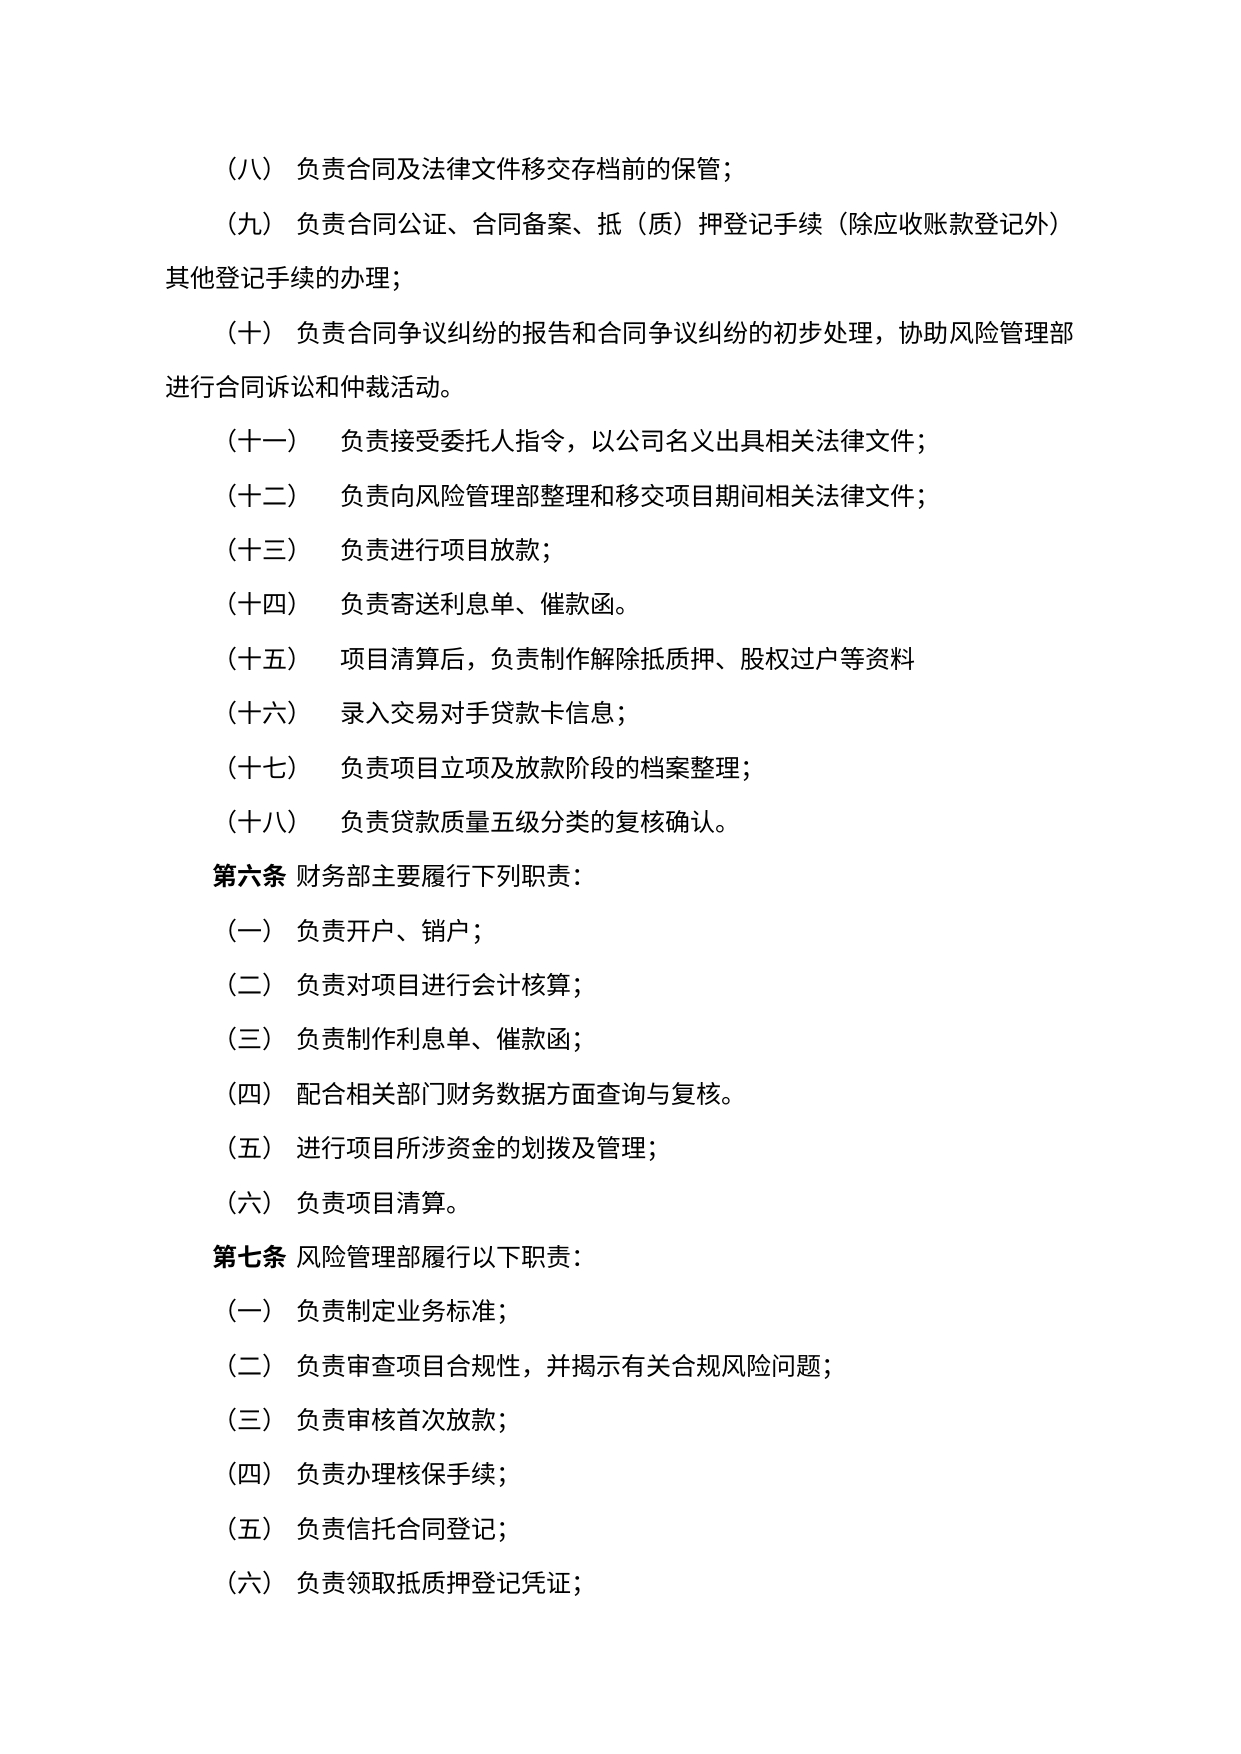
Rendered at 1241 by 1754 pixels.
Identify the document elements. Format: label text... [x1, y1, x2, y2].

list 负责项目清算。 [165, 1183, 1075, 1219]
list 录入交易对手贷款卡信息； [165, 694, 1075, 730]
list 负责寄送利息单、催款函。 [165, 585, 1075, 621]
list 负责接受委托人指令，以公司名义出具相关法律文件； [165, 422, 1075, 458]
list 负责领取抵质押登记凭证； [165, 1564, 1075, 1600]
list 财务部主要履行下列职责： [165, 857, 1075, 893]
list 负责审查项目合规性，并揭示有关合规风险问题； [165, 1346, 1075, 1382]
list 负责开户、销户； [165, 911, 1075, 947]
list 负责合同争议纠纷的报告和合同争议纠纷的初步处理，协助风险管理部进行合同诉讼和仲裁活动。 [165, 313, 1075, 404]
list 项目清算后，负责制作解除抵质押、股权过户等资料 [165, 639, 1075, 676]
list 负责审核首次放款； [165, 1401, 1075, 1437]
list 负责制作利息单、催款函； [165, 1020, 1075, 1056]
list 负责办理核保手续； [165, 1455, 1075, 1491]
list 负责制定业务标准； [165, 1292, 1075, 1328]
list 风险管理部履行以下职责： [165, 1237, 1075, 1274]
list 进行项目所涉资金的划拨及管理； [165, 1129, 1075, 1165]
list 负责贷款质量五级分类的复核确认。 [165, 802, 1075, 839]
list 负责向风险管理部整理和移交项目期间相关法律文件； [165, 476, 1075, 512]
list 负责信托合同登记； [165, 1509, 1075, 1546]
list 负责项目立项及放款阶段的档案整理； [165, 748, 1075, 784]
list 负责进行项目放款； [165, 531, 1075, 567]
list 负责合同及法律文件移交存档前的保管； [165, 150, 1075, 186]
list 配合相关部门财务数据方面查询与复核。 [165, 1074, 1075, 1111]
list 负责合同公证、合同备案、抵（质）押登记手续（除应收账款登记外）、其他登记手续的办理； [165, 204, 1075, 295]
list 负责对项目进行会计核算； [165, 966, 1075, 1002]
